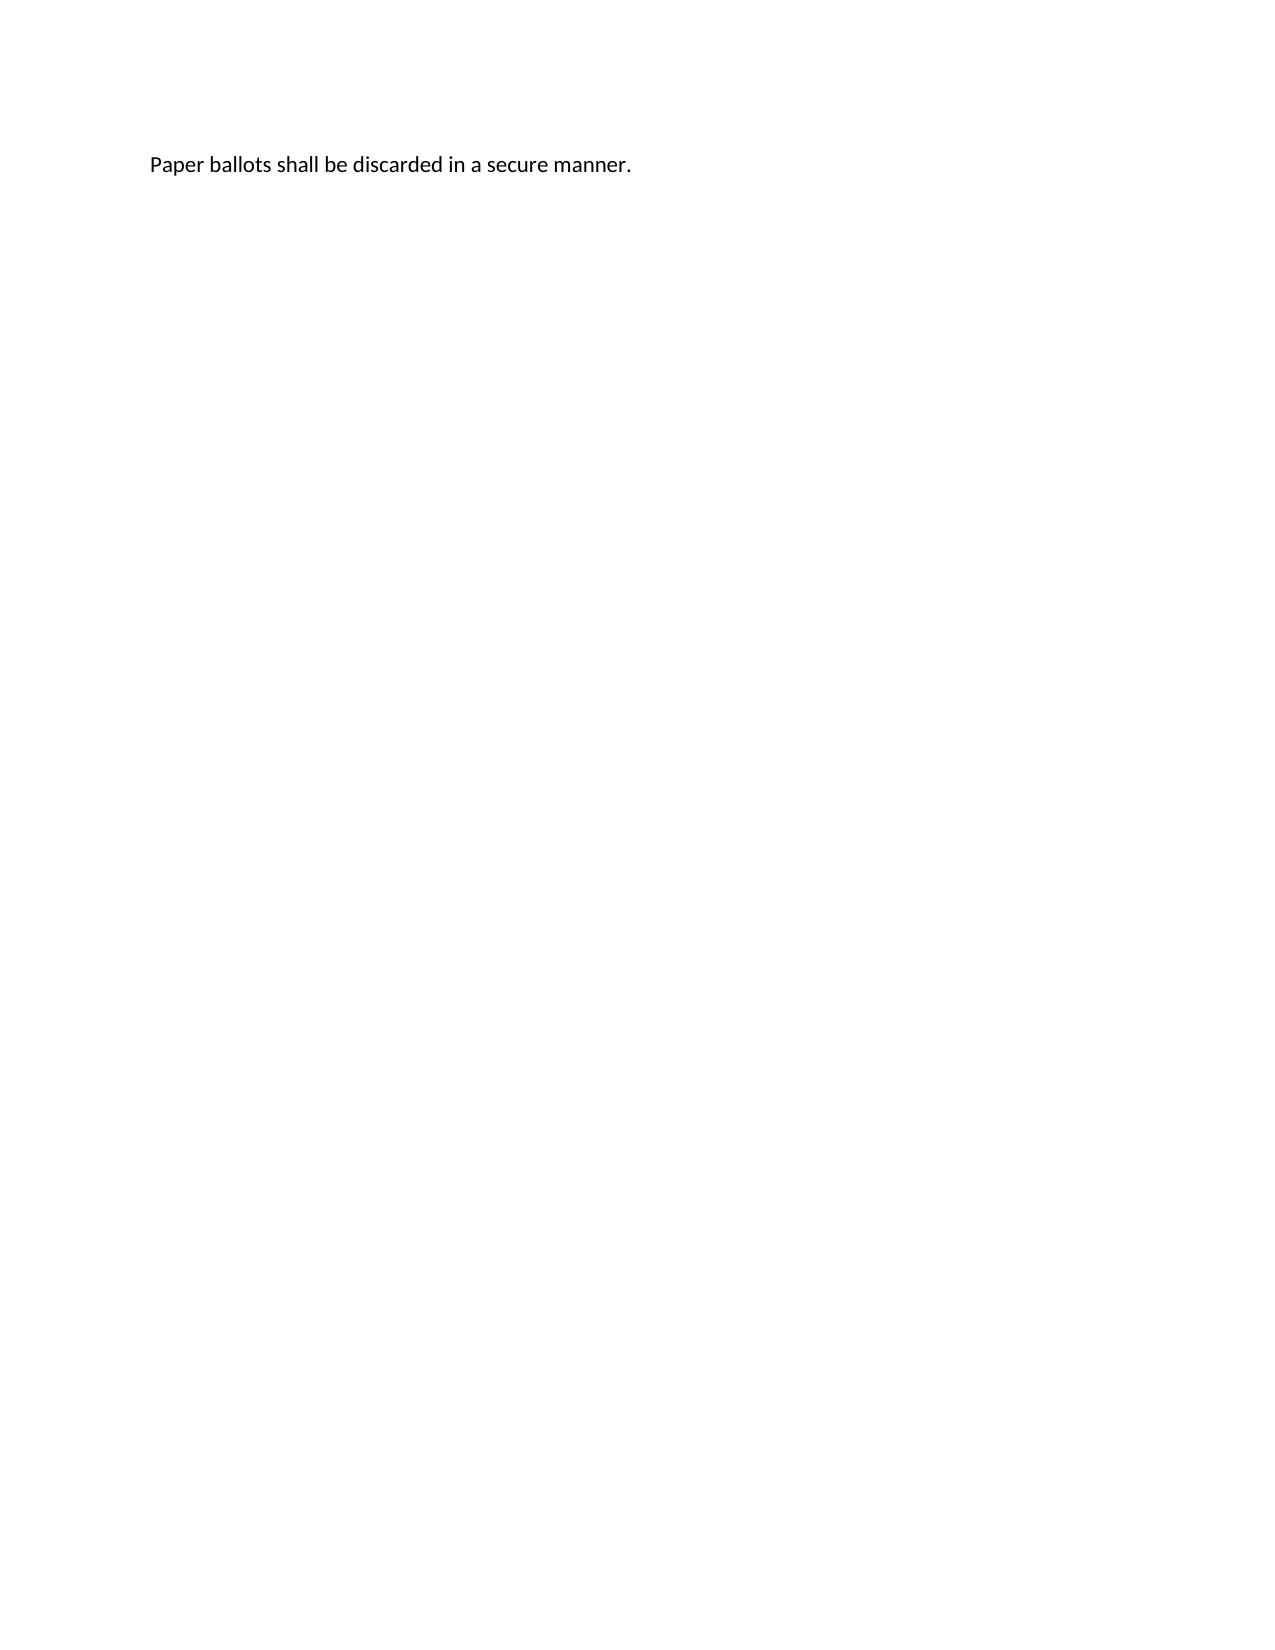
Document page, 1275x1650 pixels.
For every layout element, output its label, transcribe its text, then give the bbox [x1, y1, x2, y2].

text Paper ballots shall be discarded in a secure manner. [150, 150, 1125, 178]
